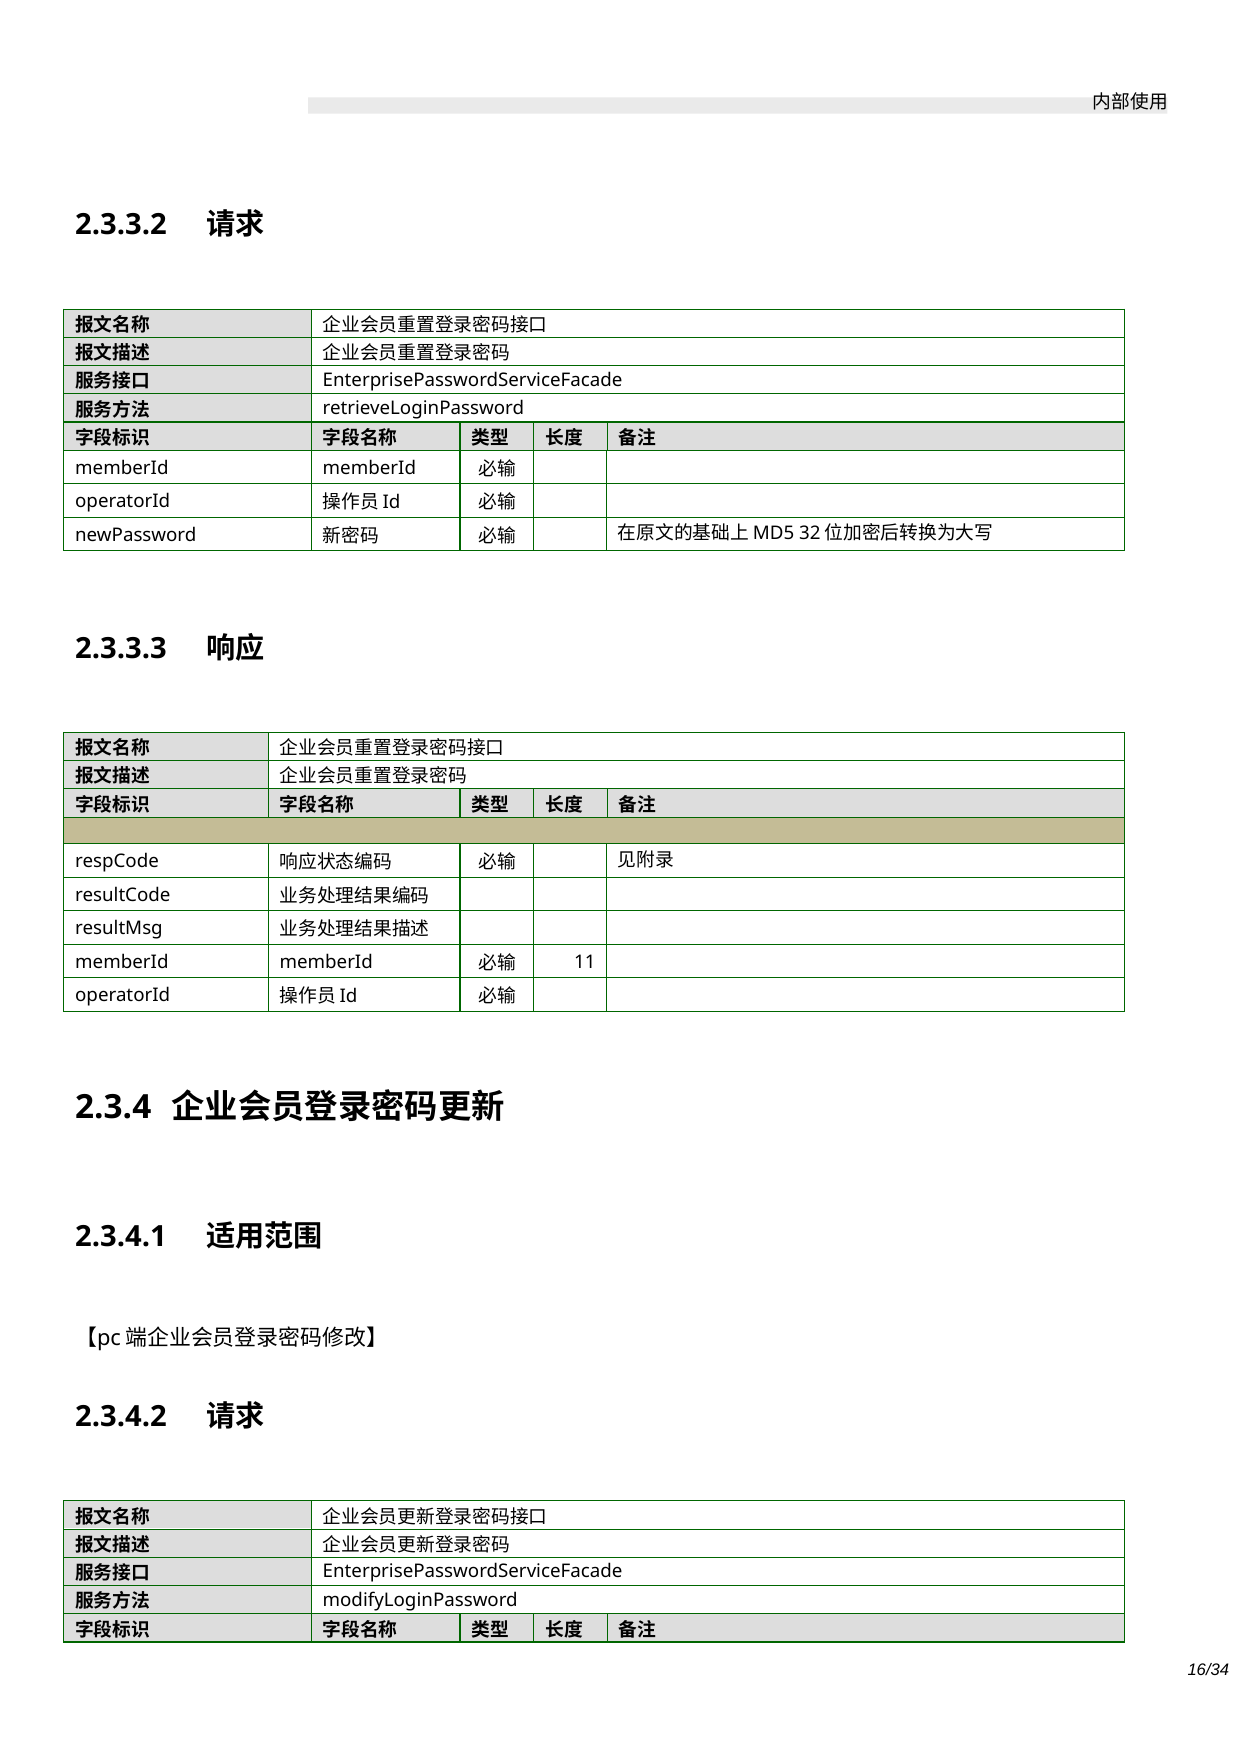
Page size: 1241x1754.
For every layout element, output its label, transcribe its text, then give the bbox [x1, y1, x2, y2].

table_header 报文名称 [64, 733, 268, 760]
table_cell modifyLoginPassword [312, 1586, 1124, 1613]
table_cell 必输 [461, 978, 533, 1011]
table_cell [461, 911, 533, 944]
table_cell 必输 [461, 844, 533, 877]
table_cell [534, 978, 606, 1011]
table_cell 备注 [608, 789, 1124, 817]
subtitle 适用范围 [75, 1201, 1165, 1266]
table_cell 字段标识 [64, 423, 311, 450]
table_cell 11 [534, 945, 606, 977]
table_cell newPassword [64, 518, 311, 550]
table_cell operatorId [64, 484, 311, 517]
table_cell memberId [64, 945, 268, 977]
table_cell 必输 [461, 945, 533, 977]
table_cell [534, 911, 606, 944]
table_cell 业务处理结果描述 [269, 911, 459, 944]
table_cell 见附录 [607, 844, 1124, 877]
table_cell 服务方法 [64, 1586, 311, 1613]
table_cell 长度 [534, 789, 607, 817]
table_cell memberId [312, 451, 459, 483]
table_cell 操作员Id [269, 978, 459, 1011]
table_cell 企业会员重置登录密码 [269, 761, 1124, 788]
table_cell 服务接口 [64, 1558, 311, 1585]
table_cell 字段名称 [312, 1614, 459, 1641]
subtitle 请求 [75, 190, 1165, 255]
table_cell 报文描述 [64, 338, 311, 365]
table_cell 新密码 [312, 518, 459, 550]
table_cell 操作员Id [312, 484, 459, 517]
table_cell 报文描述 [64, 1530, 311, 1557]
table_cell 必输 [461, 484, 533, 517]
table_header 企业会员更新登录密码接口 [312, 1501, 1124, 1528]
table_cell 企业会员重置登录密码 [312, 338, 1124, 365]
table_cell 长度 [534, 1614, 607, 1641]
table_cell 在原文的基础上MD5 32位加密后转换为大写 [607, 518, 1124, 550]
table_cell 长度 [534, 423, 607, 450]
table_cell 备注 [608, 1614, 1124, 1641]
table_cell [607, 451, 1124, 483]
table_cell EnterprisePasswordServiceFacade [312, 366, 1124, 393]
table_header 企业会员重置登录密码接口 [269, 733, 1124, 760]
table_cell 类型 [461, 423, 533, 450]
table_cell [607, 978, 1124, 1011]
table_cell memberId [269, 945, 459, 977]
table_cell [607, 911, 1124, 944]
table_cell resultMsg [64, 911, 268, 944]
table_cell resultCode [64, 878, 268, 910]
table_header 企业会员重置登录密码接口 [312, 310, 1124, 337]
subtitle 请求 [75, 1381, 1165, 1446]
table_cell retrieveLoginPassword [312, 394, 1124, 421]
table_cell [534, 518, 606, 550]
table_cell [607, 945, 1124, 977]
table_cell [534, 878, 606, 910]
table_cell 必输 [461, 451, 533, 483]
table_cell respCode [64, 844, 268, 877]
table_cell [64, 818, 1124, 843]
table_cell 类型 [461, 789, 533, 817]
table_cell [607, 484, 1124, 517]
table_cell [534, 484, 606, 517]
table_cell [534, 844, 606, 877]
table_cell 备注 [608, 423, 1124, 450]
table_cell 报文描述 [64, 761, 268, 788]
table_cell memberId [64, 451, 311, 483]
table_cell [607, 878, 1124, 910]
table_cell 响应状态编码 [269, 844, 459, 877]
table_cell 字段标识 [64, 789, 268, 817]
table_header 报文名称 [64, 310, 311, 337]
table_cell [534, 451, 606, 483]
table_cell 服务方法 [64, 394, 311, 421]
table_cell 业务处理结果编码 [269, 878, 459, 910]
table_cell 字段名称 [312, 423, 459, 450]
table_header 报文名称 [64, 1501, 311, 1528]
subtitle 响应 [75, 613, 1165, 678]
table_cell 字段标识 [64, 1614, 311, 1641]
table_cell 必输 [461, 518, 533, 550]
table_cell [461, 878, 533, 910]
text 【pc端企业会员登录密码修改】 [75, 1320, 1165, 1352]
subtitle 企业会员登录密码更新 [75, 1071, 1165, 1136]
table_cell 字段名称 [269, 789, 459, 817]
table_cell 类型 [461, 1614, 533, 1641]
table_cell 企业会员更新登录密码 [312, 1530, 1124, 1557]
table_cell operatorId [64, 978, 268, 1011]
table_cell 服务接口 [64, 366, 311, 393]
table_cell EnterprisePasswordServiceFacade [312, 1558, 1124, 1585]
